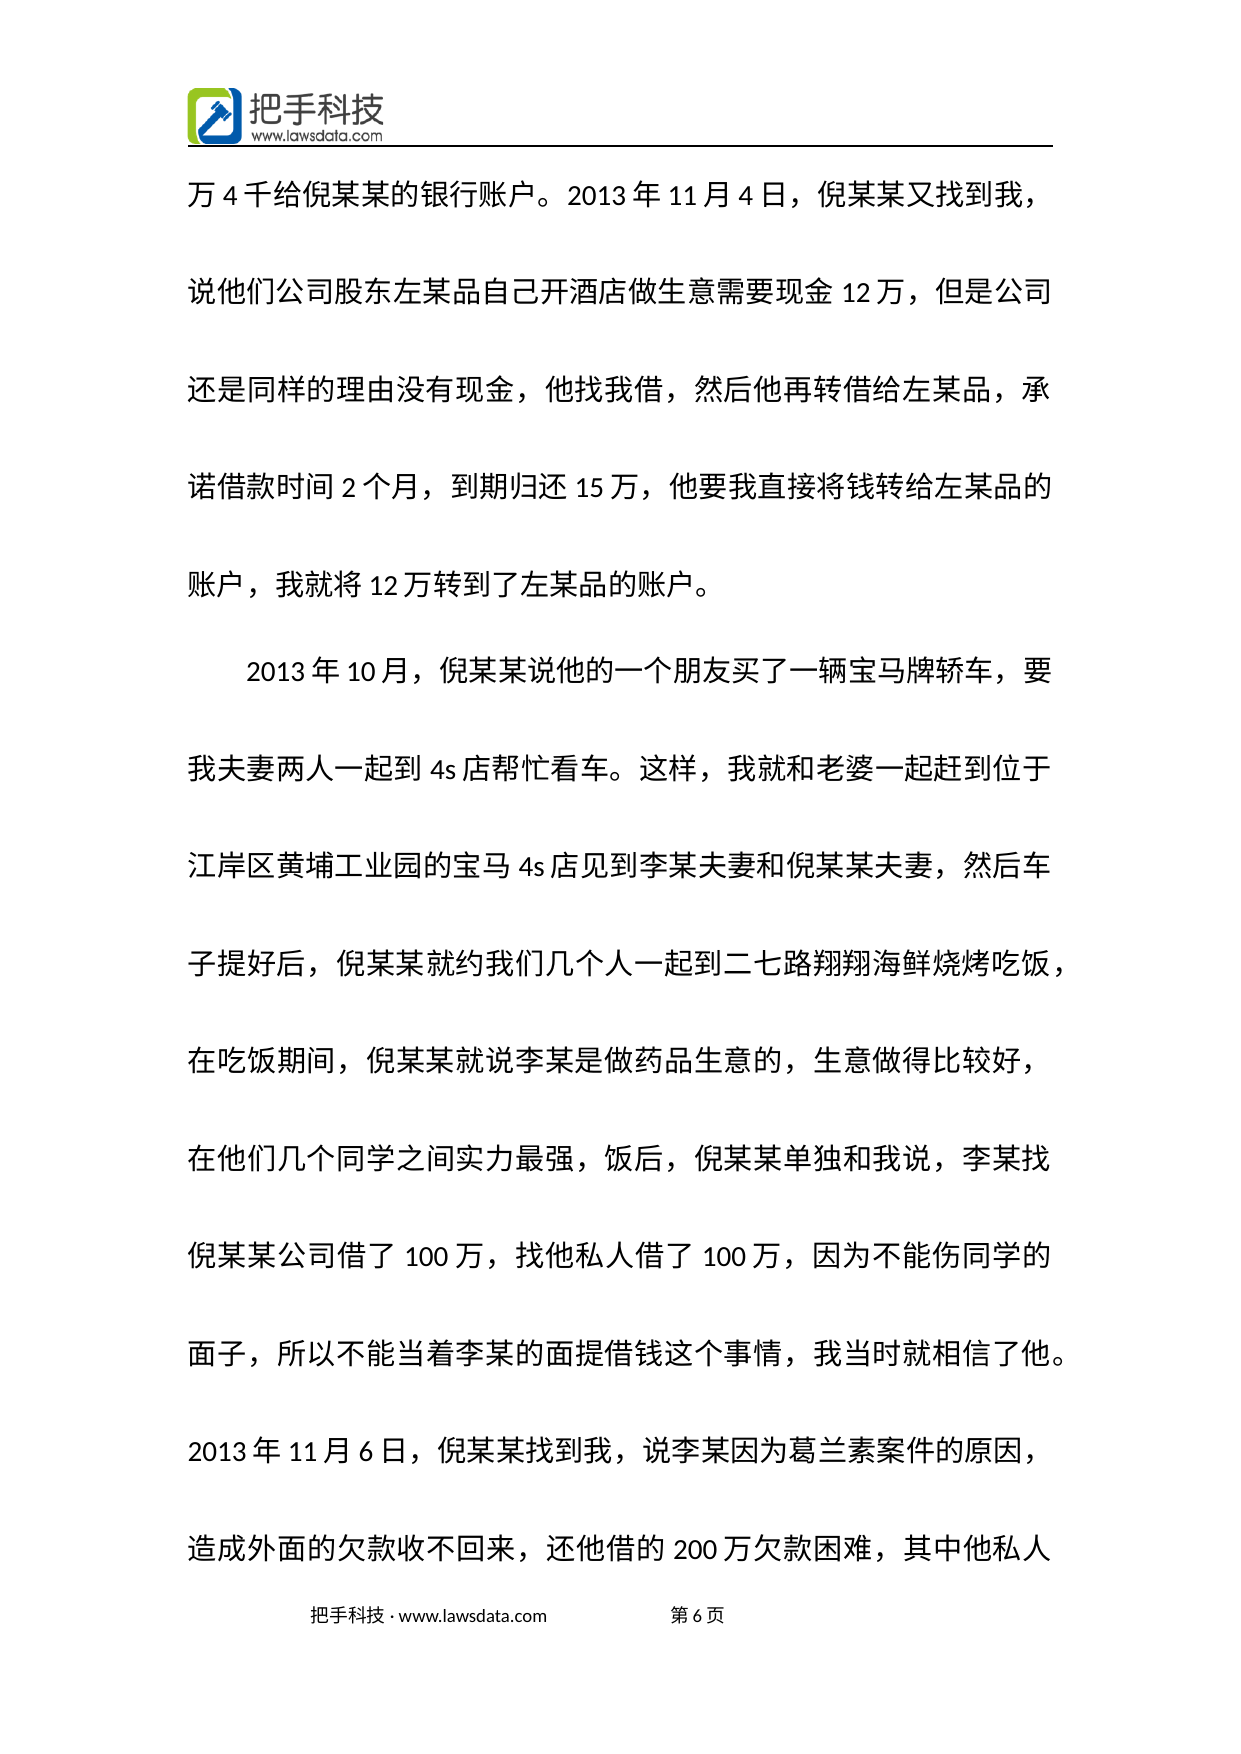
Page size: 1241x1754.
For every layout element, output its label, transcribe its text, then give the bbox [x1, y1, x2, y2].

picture [187, 88, 384, 144]
